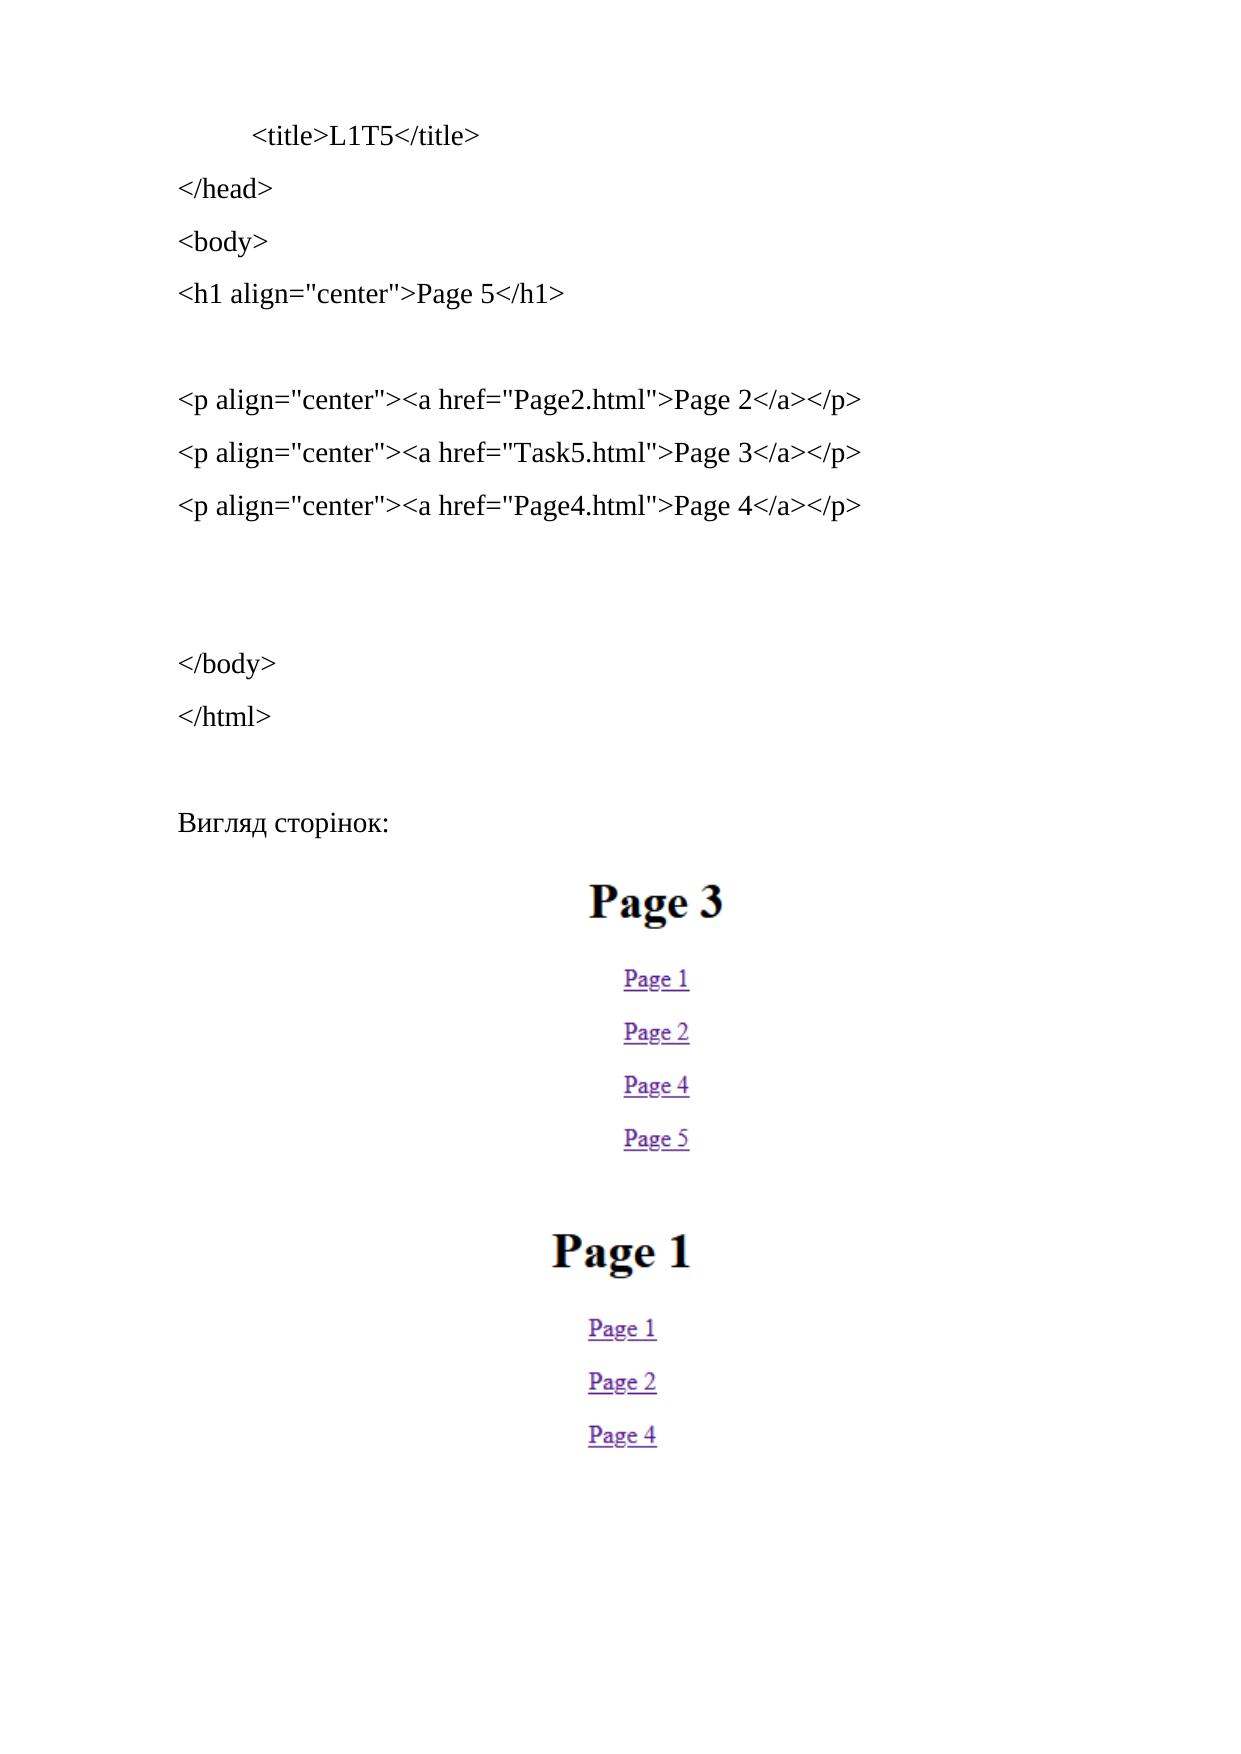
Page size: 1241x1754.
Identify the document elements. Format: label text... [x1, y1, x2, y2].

text </html> [177, 699, 1152, 733]
text <h1 align="center">Page 5</h1> [177, 277, 1152, 310]
text <p align="center"><a href="Page2.html">Page 2</a></p> [177, 382, 1152, 416]
text </body> [177, 646, 1152, 680]
text <title>L1T5</title> [177, 118, 1152, 152]
text </head> [177, 171, 1152, 204]
text Вигляд сторінок: [177, 805, 1152, 838]
picture [491, 1200, 838, 1484]
picture [520, 857, 809, 1181]
text <body> [177, 224, 1152, 257]
text <p align="center"><a href="Page4.html">Page 4</a></p> [177, 488, 1152, 521]
text <p align="center"><a href="Task5.html">Page 3</a></p> [177, 435, 1152, 468]
